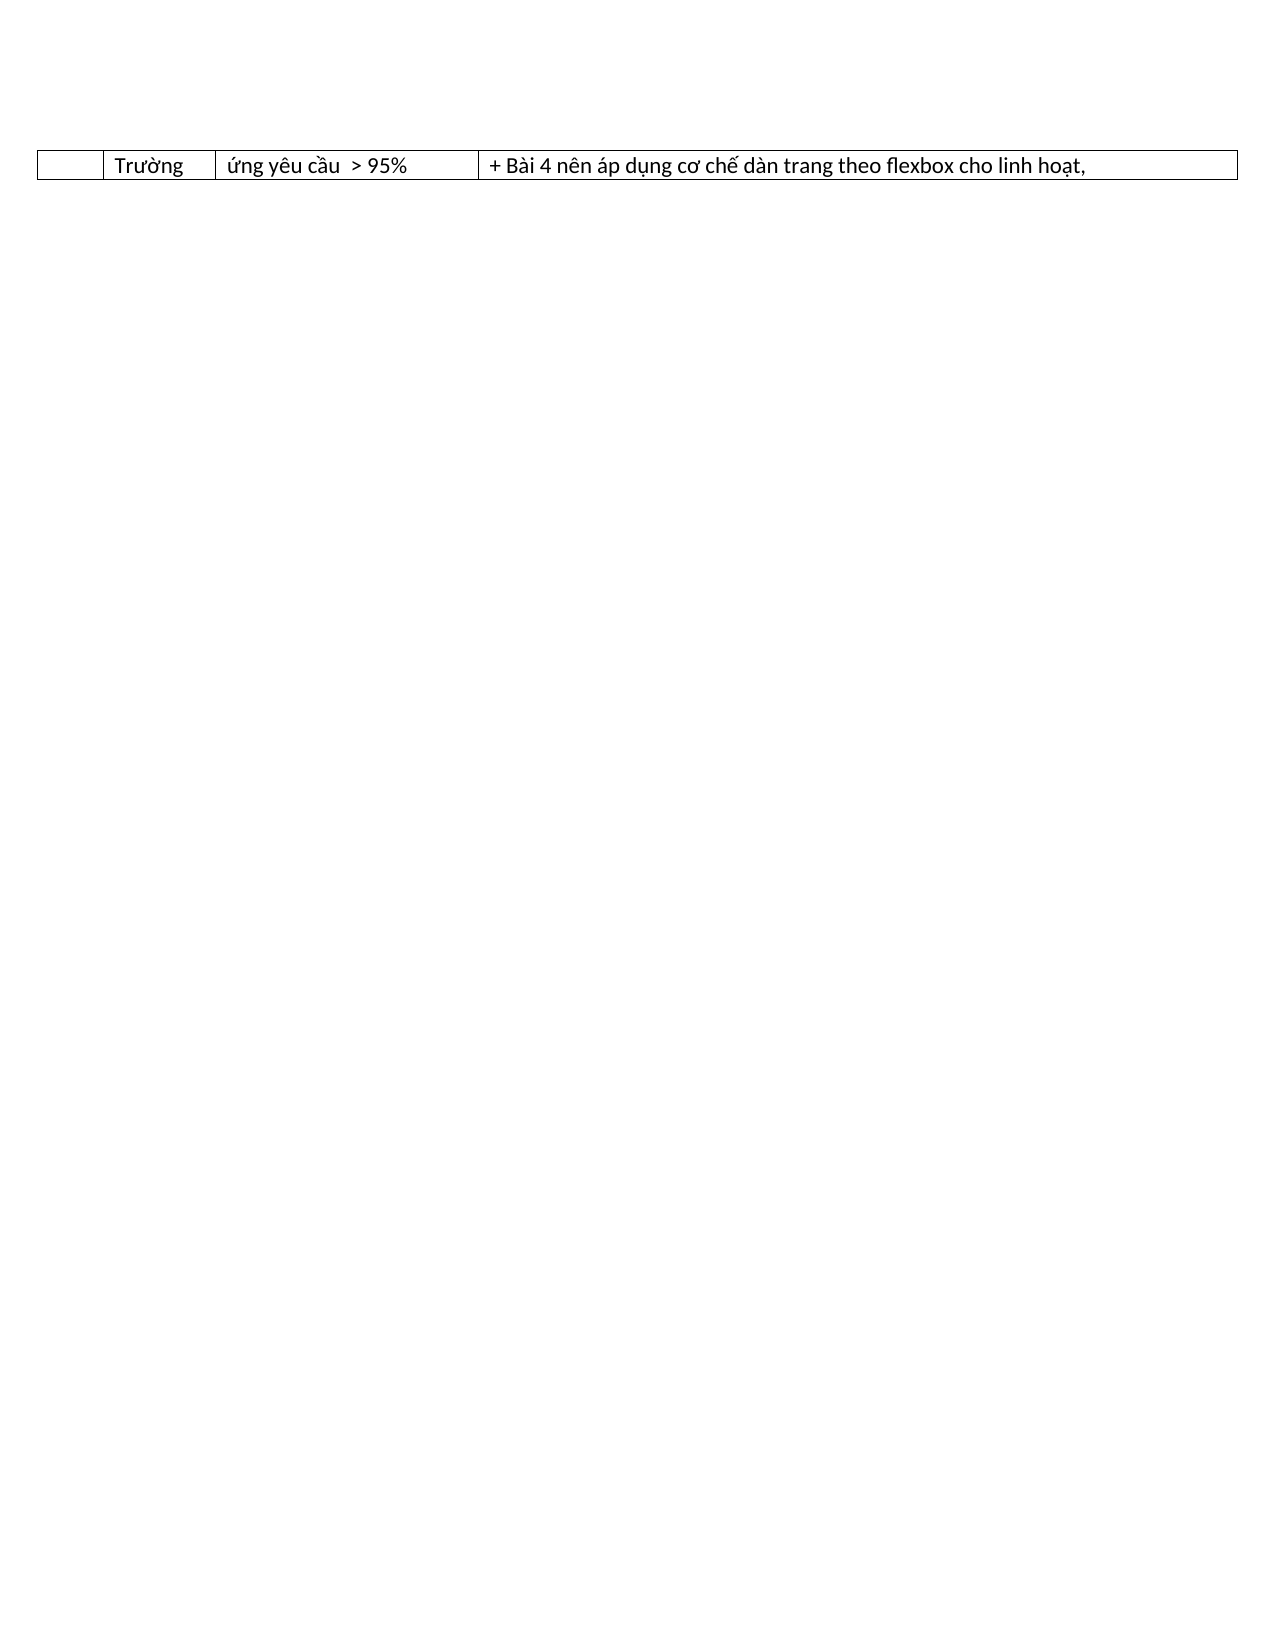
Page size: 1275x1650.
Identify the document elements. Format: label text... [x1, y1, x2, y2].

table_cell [216, 151, 478, 179]
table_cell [479, 151, 1237, 179]
table_cell Nguyễn Văn Trường [104, 151, 215, 179]
table_cell 20 [38, 151, 103, 179]
